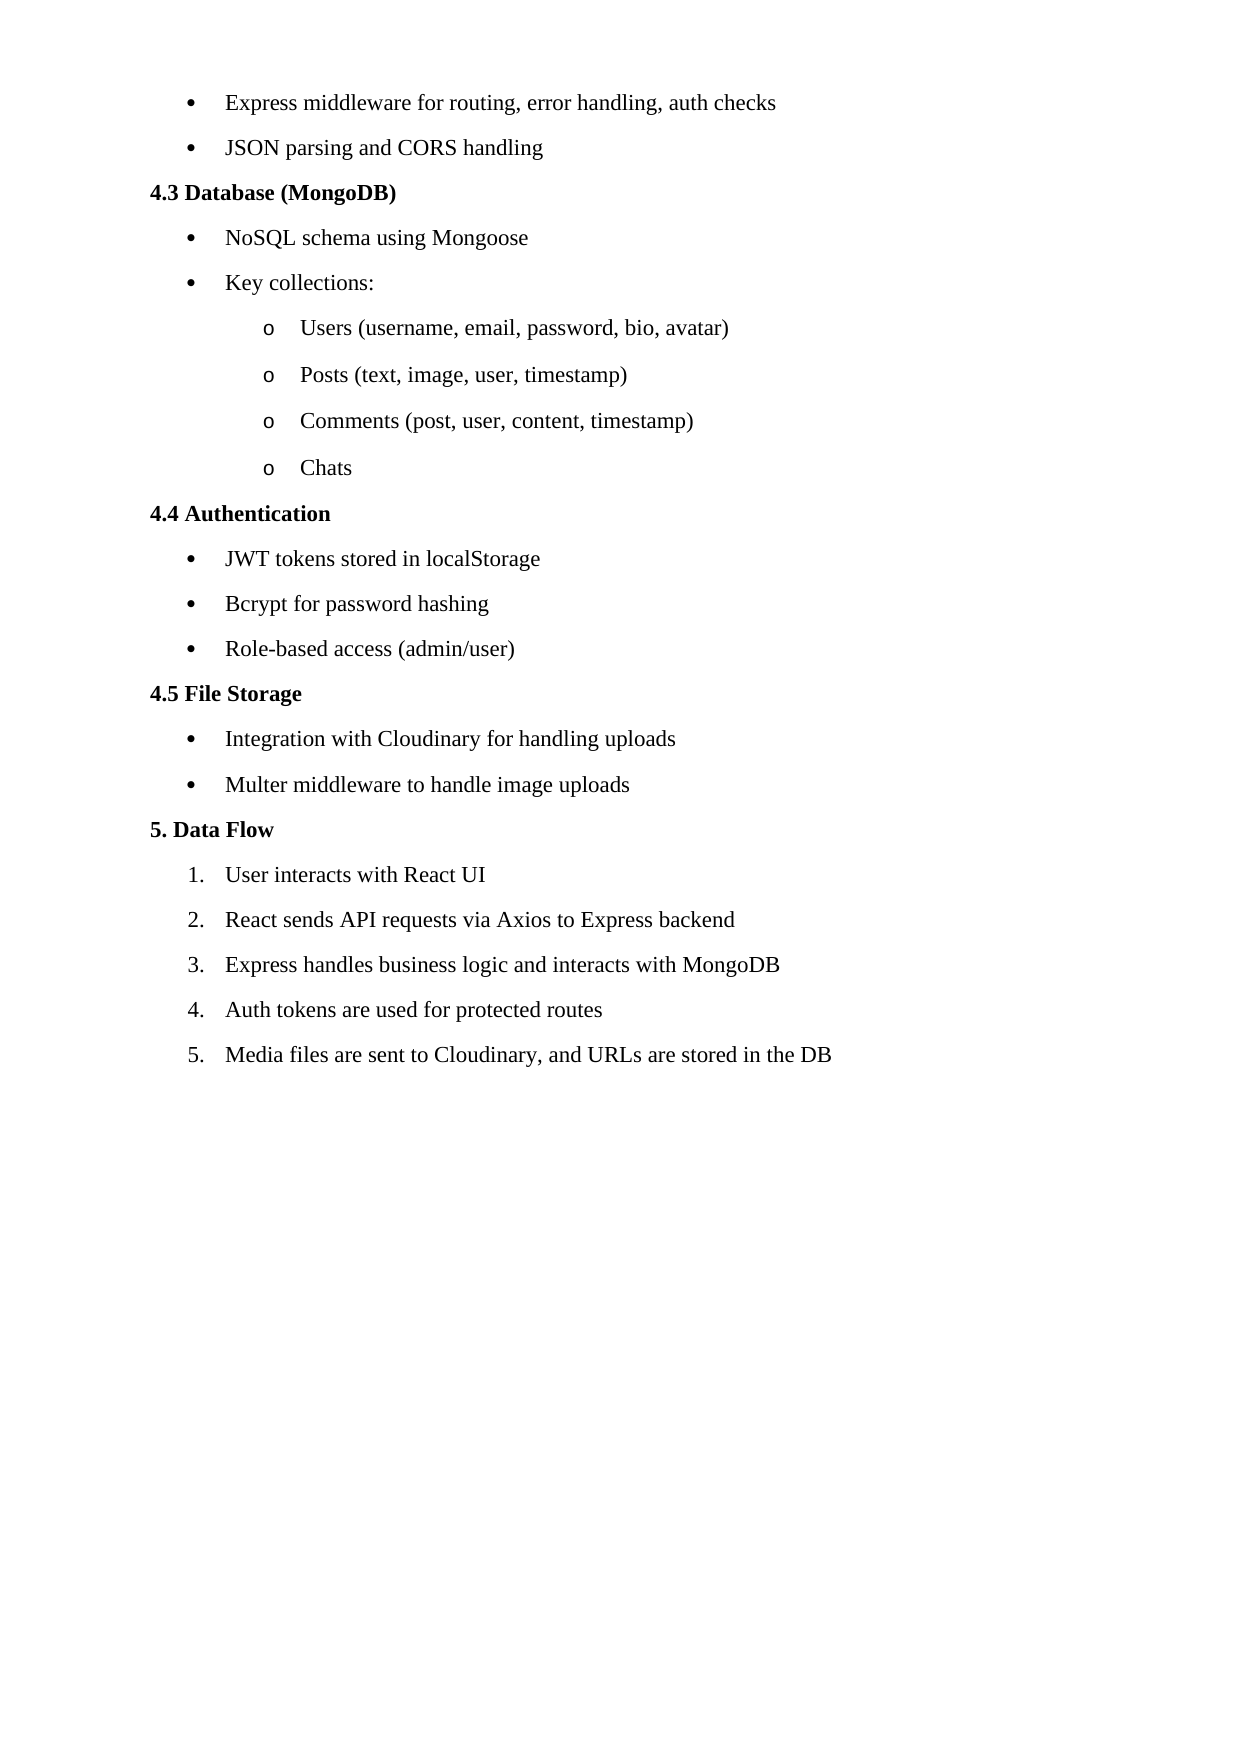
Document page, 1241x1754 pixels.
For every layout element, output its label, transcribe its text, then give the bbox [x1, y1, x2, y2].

text 5. Data Flow [150, 816, 1090, 842]
list Key collections: [187, 269, 1090, 295]
list Express middleware for routing, error handling, auth checks [187, 89, 1090, 115]
list Integration with Cloudinary for handling uploads [187, 726, 1090, 752]
list Auth tokens are used for protected routes [187, 996, 1090, 1022]
text 4.3 Database (MongoDB) [150, 179, 1090, 205]
list Multer middleware to handle image uploads [187, 771, 1090, 797]
list Users (username, email, password, bio, avatar) [262, 314, 1090, 342]
list Posts (text, image, user, timestamp) [262, 361, 1090, 388]
list Comments (post, user, content, timestamp) [262, 407, 1090, 435]
list Role-based access (admin/user) [187, 635, 1090, 662]
list Chats [262, 453, 1090, 481]
list Bcrypt for password hashing [187, 590, 1090, 617]
list Express handles business logic and interacts with MongoDB [187, 951, 1090, 977]
list NoSQL schema using Mongoose [187, 224, 1090, 250]
list React sends API requests via Axios to Express backend [187, 906, 1090, 932]
text 4.5 File Storage [150, 680, 1090, 707]
list Media files are sent to Cloudinary, and URLs are stored in the DB [187, 1041, 1090, 1068]
text 4.4 Authentication [150, 500, 1090, 526]
list JWT tokens stored in localStorage [187, 545, 1090, 571]
list User interacts with React UI [187, 861, 1090, 887]
list JSON parsing and CORS handling [187, 134, 1090, 160]
